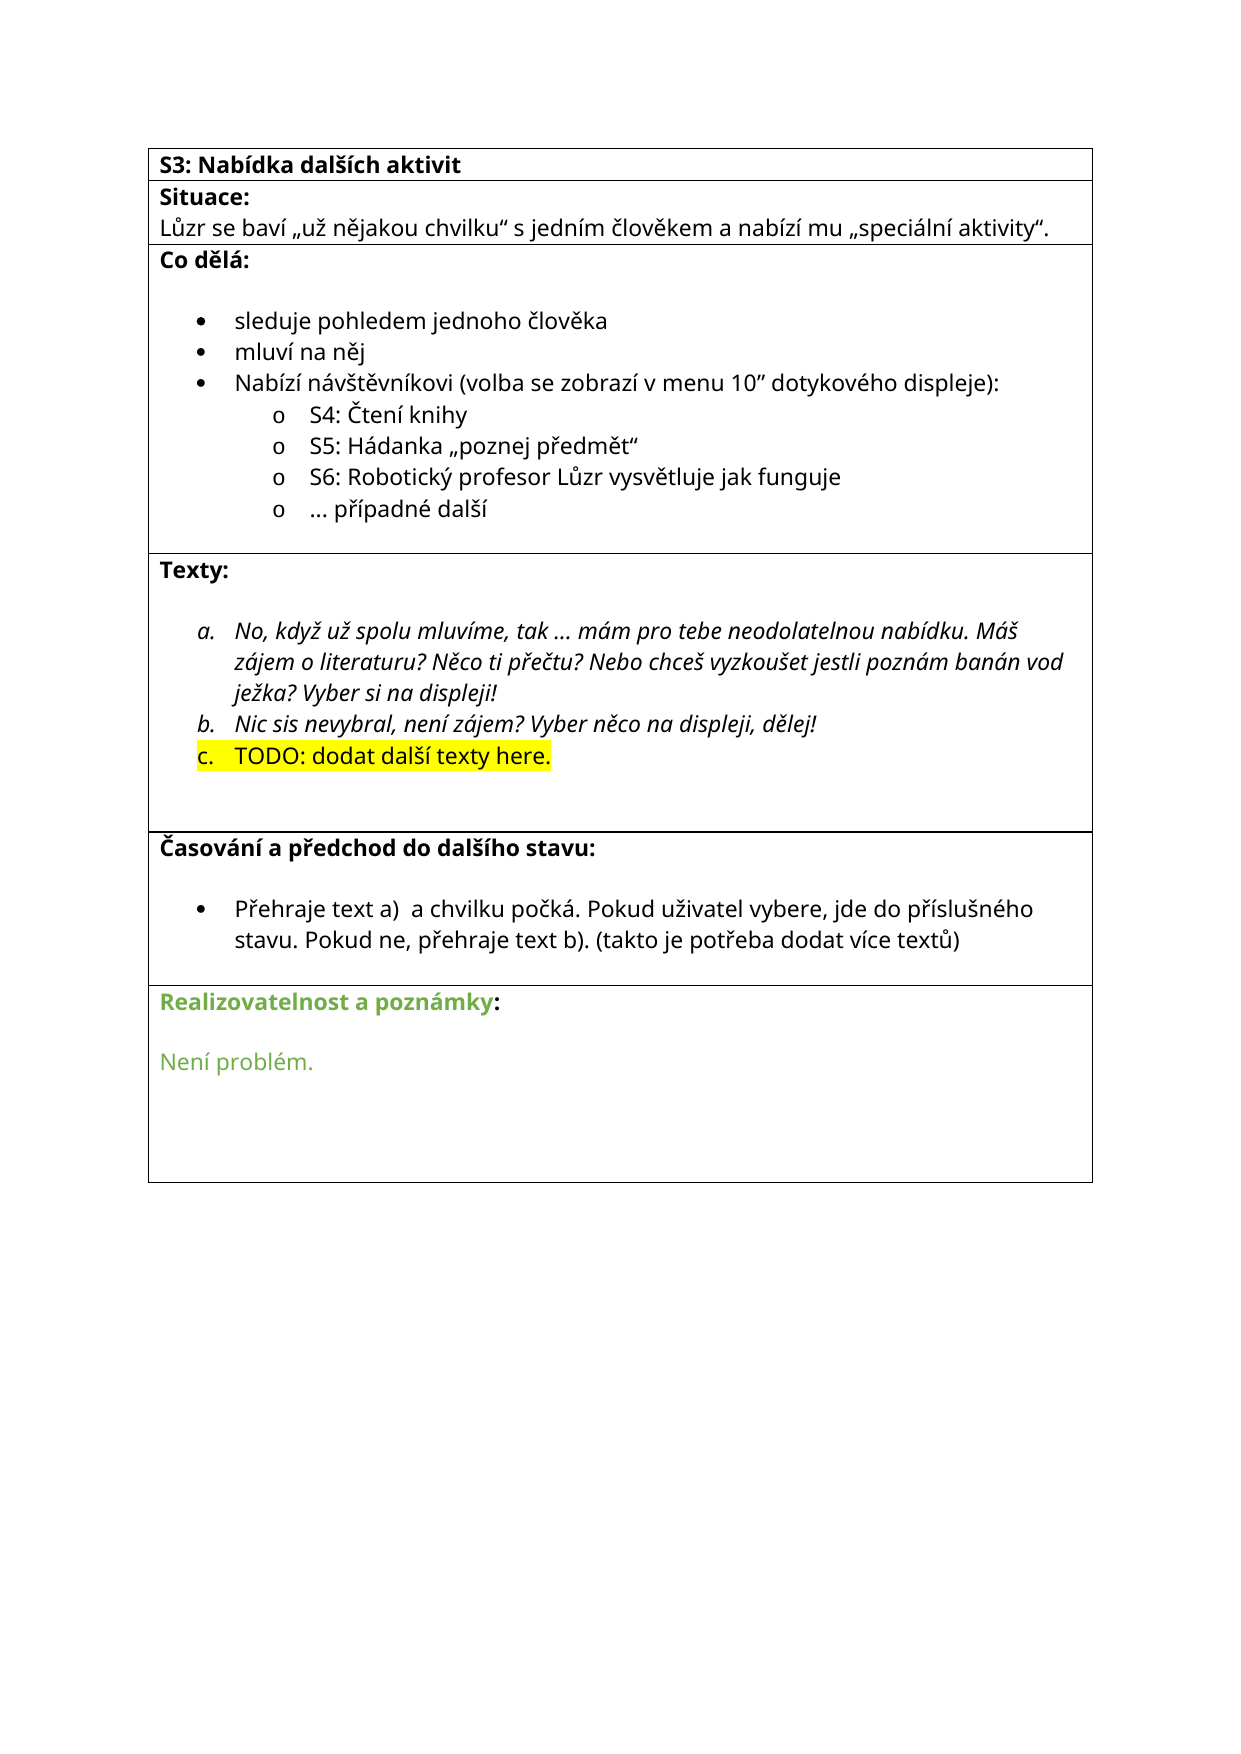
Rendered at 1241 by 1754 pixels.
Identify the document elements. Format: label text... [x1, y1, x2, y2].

table_header S3: Nabídka dalších aktivit [149, 149, 1092, 180]
table_cell Texty: No, když už spolu mluvíme, tak ... mám pro tebe neodolatelnou nabídku. Máš zájem o literaturu? Něco ti přečtu? Nebo chceš vyzkoušet jestli poznám banán vod ježka? Vyber si na displeji! Nic sis nevybral, není zájem? Vyber něco na displeji, dělej! TODO: dodat další texty here. [149, 554, 1092, 831]
table_cell Co dělá: sleduje pohledem jednoho člověka mluví na něj Nabízí návštěvníkovi (volba se zobrazí v menu 10” dotykového displeje): S4: Čtení knihy S5: Hádanka „poznej předmět“ S6: Robotický profesor Lůzr vysvětluje jak funguje ... případné další [149, 245, 1092, 553]
table_cell Realizovatelnost a poznámky: Není problém. [149, 986, 1092, 1182]
table_cell Časování a předchod do dalšího stavu: Přehraje text a) a chvilku počká. Pokud uživatel vybere, jde do příslušného stavu. Pokud ne, přehraje text b). (takto je potřeba dodat více textů) [149, 833, 1092, 984]
table_cell Situace: Lůzr se baví „už nějakou chvilku“ s jedním člověkem a nabízí mu „speciální aktivity“. [149, 181, 1092, 243]
